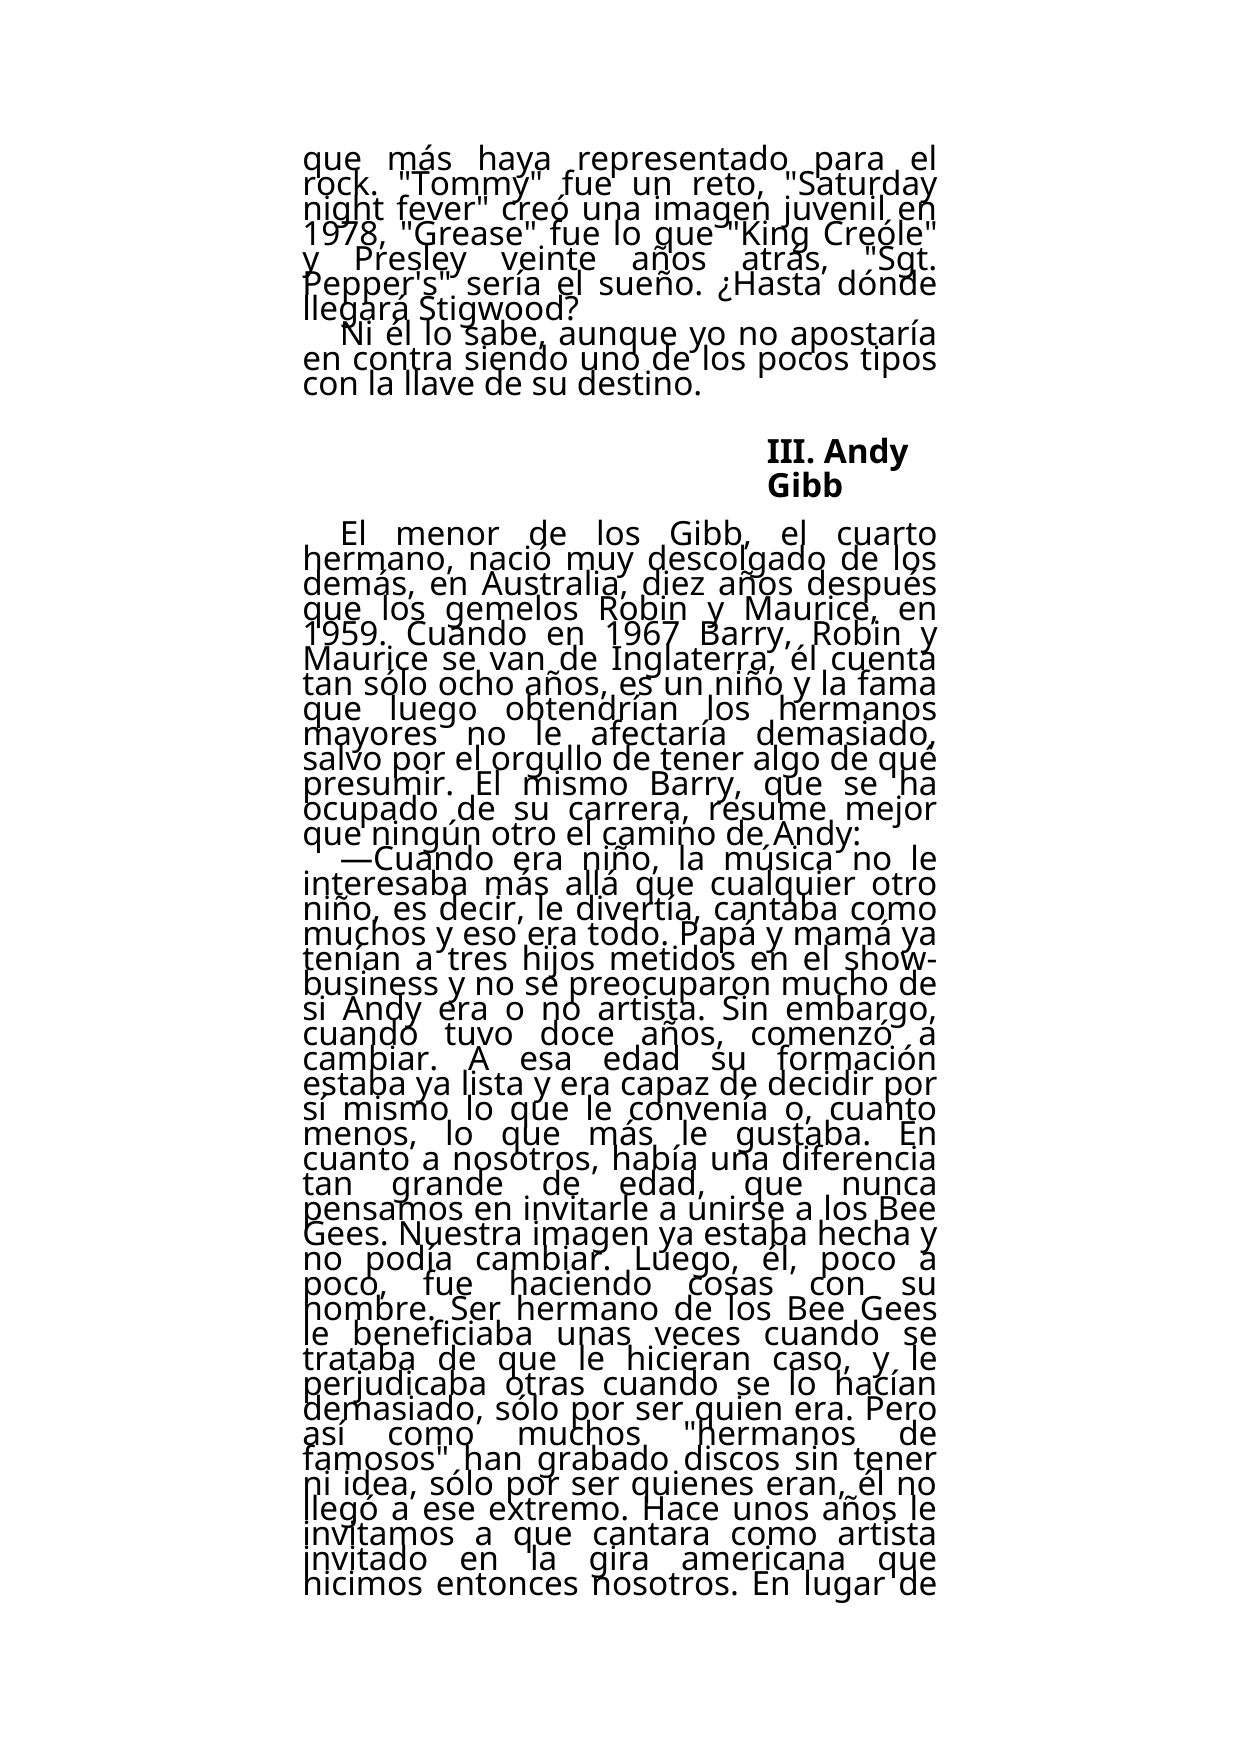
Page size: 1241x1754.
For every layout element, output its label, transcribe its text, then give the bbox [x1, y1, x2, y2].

text Ni él lo sabe, aunque yo no apostaría en contra siendo uno de los pocos tipos con la llave de su destino. [302, 325, 938, 400]
text III. Andy Gibb [767, 437, 940, 504]
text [302, 150, 938, 325]
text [302, 850, 938, 1600]
text El menor de los Gibb, el cuarto hermano, nació muy descolgado de los demás, en Australia, diez años después que los gemelos Robin y Maurice, en 1959. Cuando en 1967 Barry, Robin y Maurice se van de Inglaterra, él cuenta tan sólo ocho años, es un niño y la fama que luego obtendrían los hermanos mayores no le afectaría demasiado, salvo por el orgullo de tener algo de qué presumir. El mismo Barry, que se ha ocupado de su carrera, resume mejor que ningún otro el camino de Andy: [302, 525, 938, 850]
